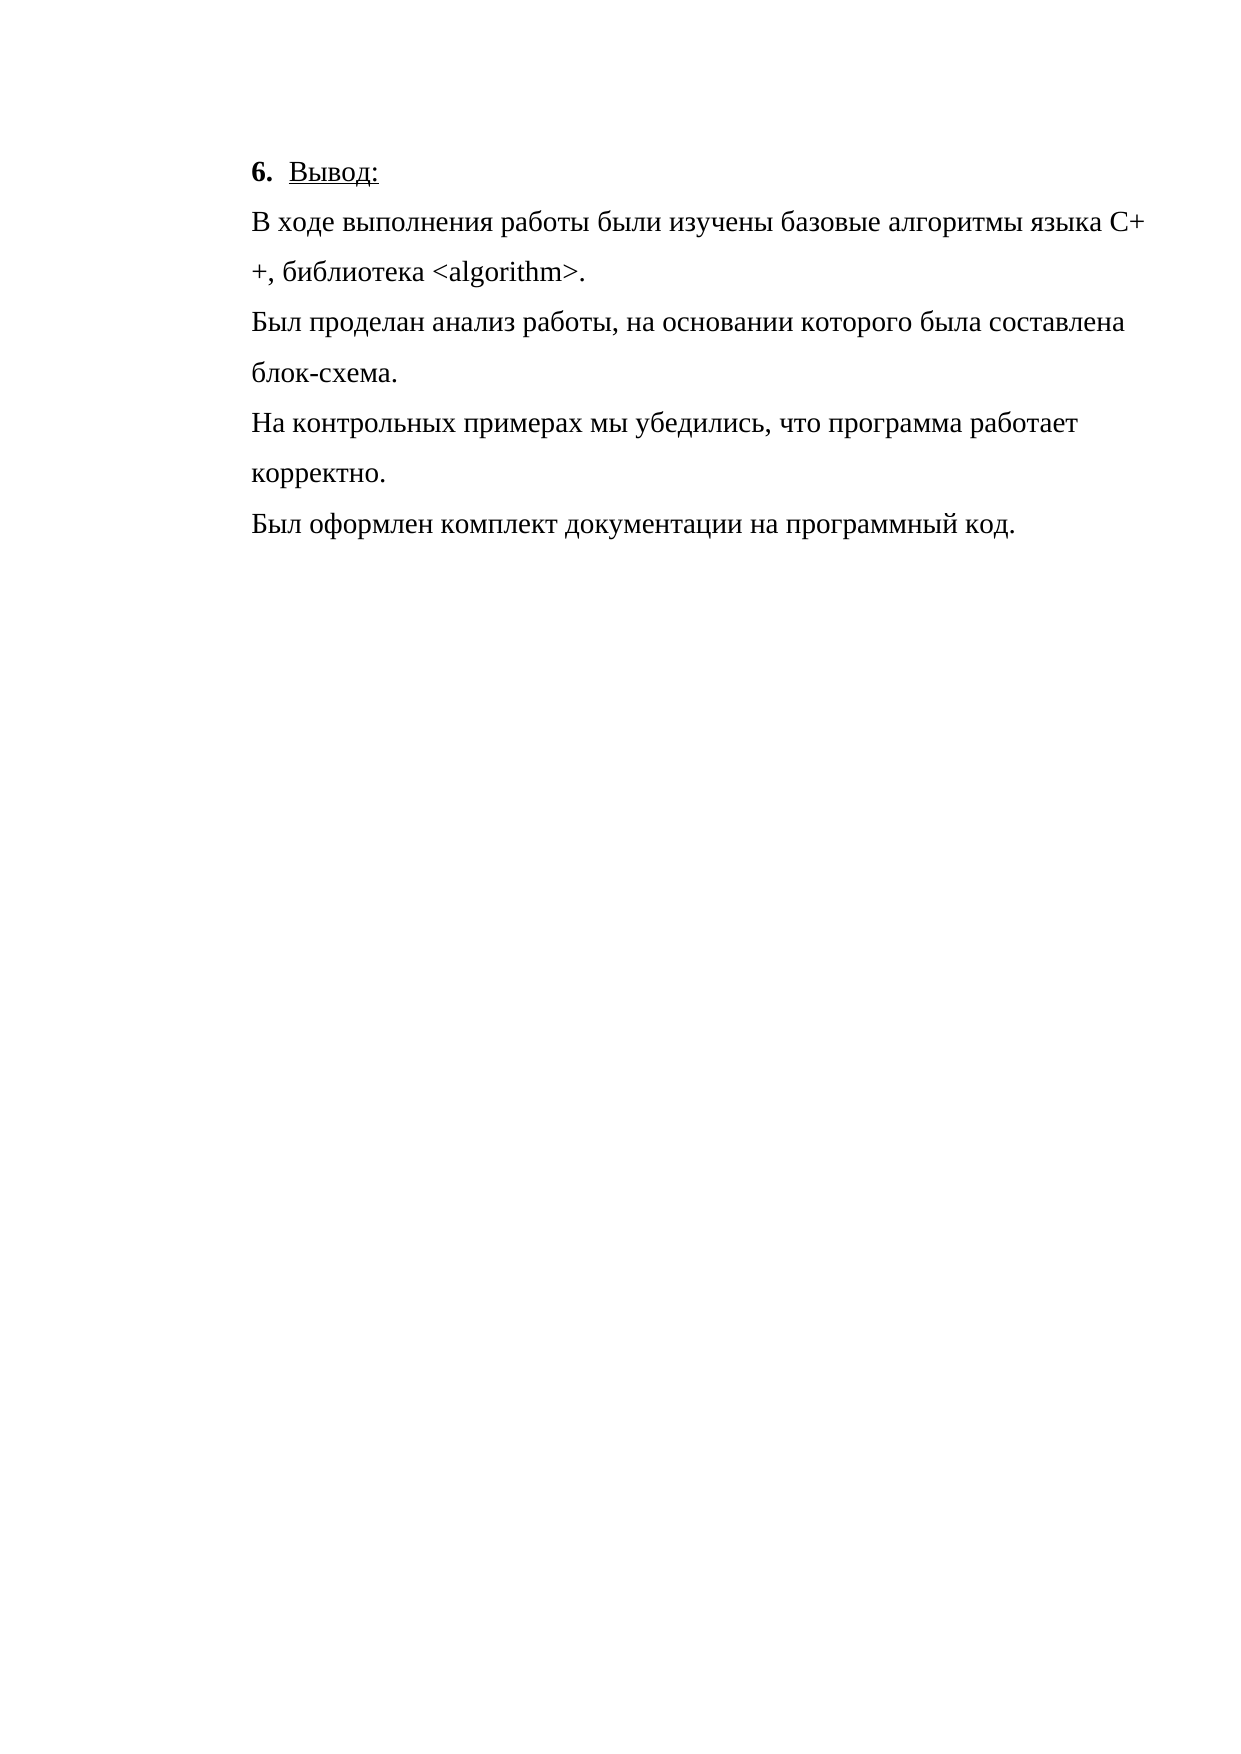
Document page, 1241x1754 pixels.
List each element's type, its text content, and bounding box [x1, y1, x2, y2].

list Вывод: [251, 154, 1152, 187]
